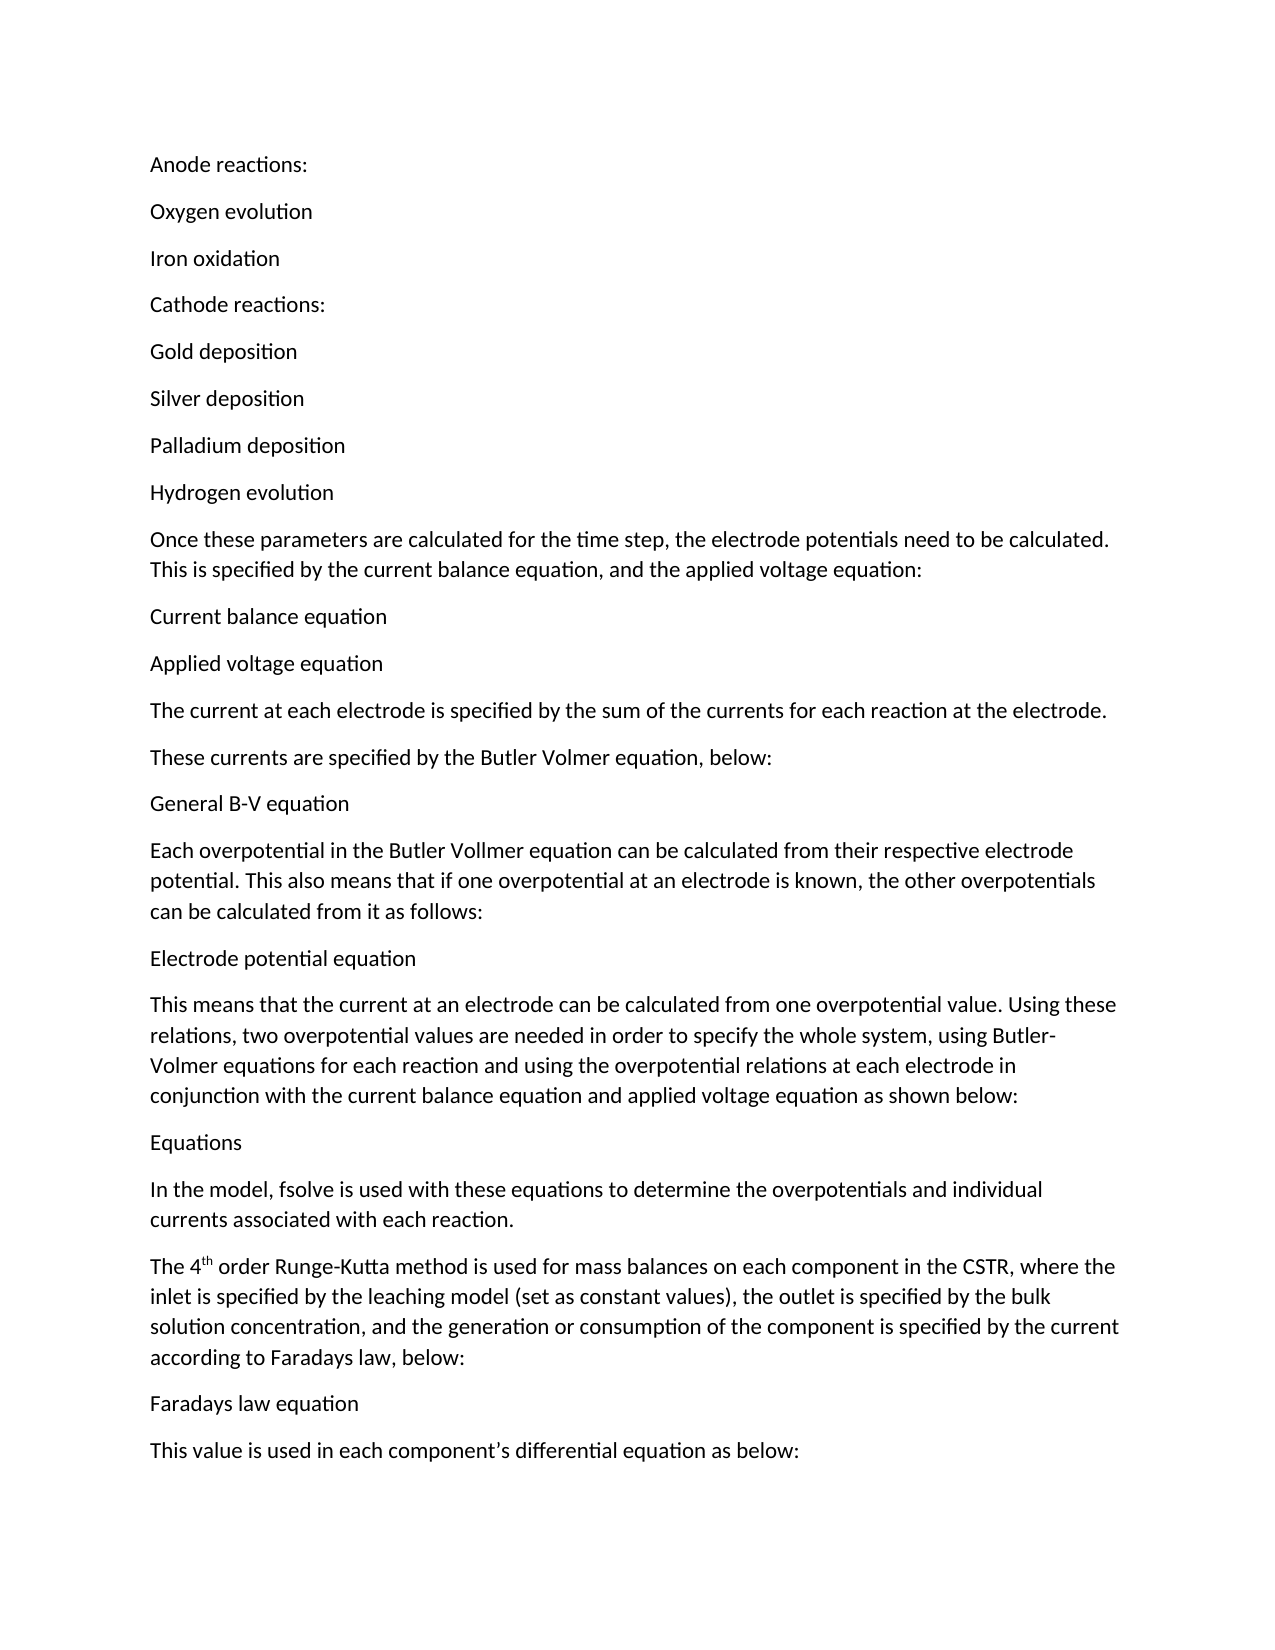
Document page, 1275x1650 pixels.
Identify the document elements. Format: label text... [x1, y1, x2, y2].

text Iron oxidation [150, 244, 1125, 272]
text Applied voltage equation [150, 649, 1125, 677]
text In the model, fsolve is used with these equations to determine the overpotentials and individual currents associated with each reaction. [150, 1175, 1125, 1233]
text Anode reactions: [150, 150, 1125, 178]
text Equations [150, 1128, 1125, 1156]
text General B-V equation [150, 789, 1125, 818]
text This means that the current at an electrode can be calculated from one overpotential value. Using these relations, two overpotential values are needed in order to specify the whole system, using Butler-Volmer equations for each reaction and using the overpotential relations at each electrode in conjunction with the current balance equation and applied voltage equation as shown below: [150, 991, 1125, 1109]
text Silver deposition [150, 384, 1125, 412]
text This value is used in each component’s differential equation as below: [150, 1436, 1125, 1464]
text Faradays law equation [150, 1389, 1125, 1418]
text The current at each electrode is specified by the sum of the currents for each reaction at the electrode. [150, 696, 1125, 724]
text Current balance equation [150, 602, 1125, 630]
text Cathode reactions: [150, 291, 1125, 319]
text Electrode potential equation [150, 944, 1125, 972]
text Oxygen evolution [150, 197, 1125, 225]
text Each overpotential in the Butler Vollmer equation can be calculated from their respective electrode potential. This also means that if one overpotential at an electrode is known, the other overpotentials can be calculated from it as follows: [150, 836, 1125, 925]
text Palladium deposition [150, 431, 1125, 459]
text These currents are specified by the Butler Volmer equation, below: [150, 743, 1125, 771]
text The 4th order Runge-Kutta method is used for mass balances on each component in the CSTR, where the inlet is specified by the leaching model (set as constant values), the outlet is specified by the bulk solution concentration, and the generation or consumption of the component is specified by the current according to Faradays law, below: [150, 1252, 1125, 1371]
text Once these parameters are calculated for the time step, the electrode potentials need to be calculated. This is specified by the current balance equation, and the applied voltage equation: [150, 525, 1125, 583]
text Gold deposition [150, 337, 1125, 366]
text Hydrogen evolution [150, 478, 1125, 506]
